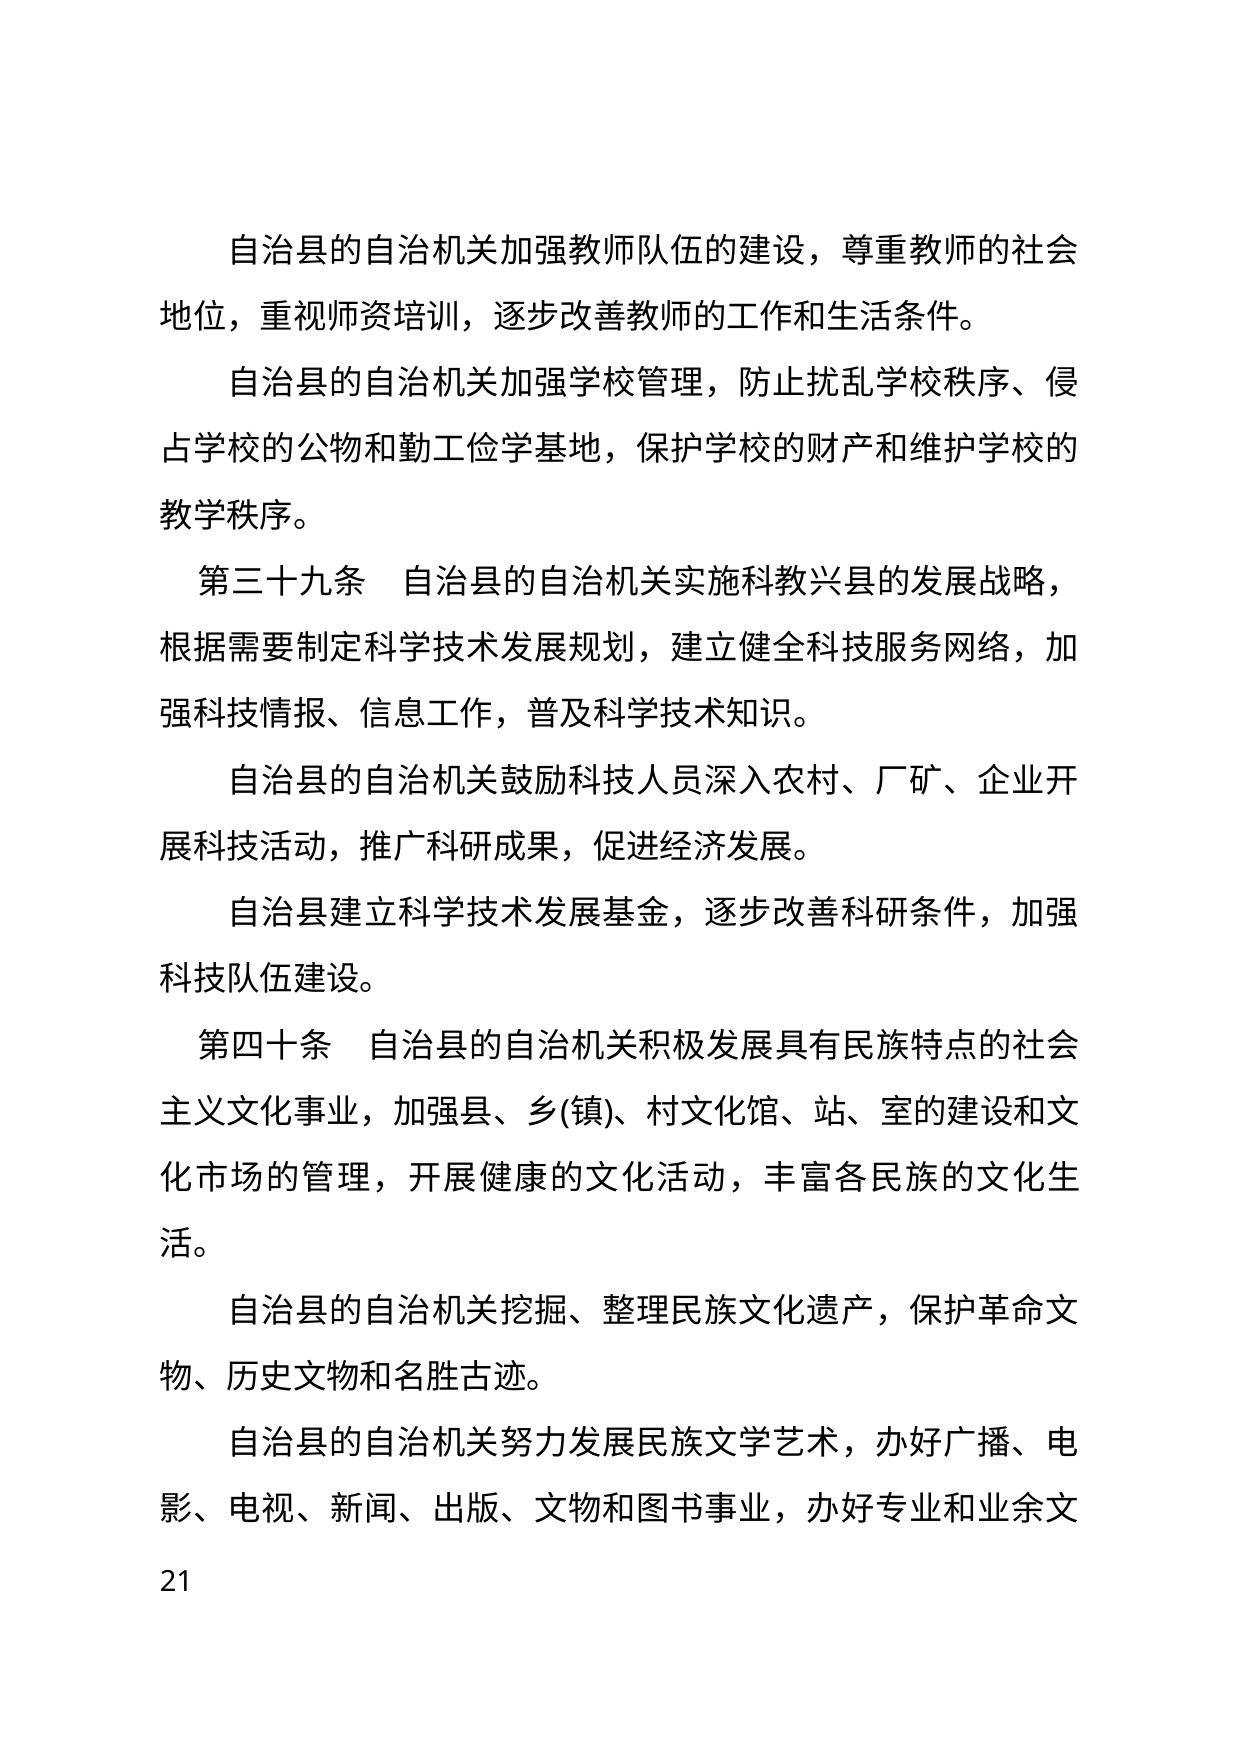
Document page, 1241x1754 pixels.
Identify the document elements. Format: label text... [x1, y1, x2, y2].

text 第四十条 自治县的自治机关积极发展具有民族特点的社会主义文化事业，加强县、乡(镇)、村文化馆、站、室的建设和文化市场的管理，开展健康的文化活动，丰富各民族的文化生活。 [159, 1009, 1081, 1274]
text 自治县建立科学技术发展基金，逐步改善科研条件，加强科技队伍建设。 [159, 877, 1081, 1009]
text 自治县的自治机关鼓励科技人员深入农村、厂矿、企业开展科技活动，推广科研成果，促进经济发展。 [159, 744, 1081, 877]
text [159, 1407, 1081, 1539]
text 自治县的自治机关加强学校管理，防止扰乱学校秩序、侵占学校的公物和勤工俭学基地，保护学校的财产和维护学校的教学秩序。 [159, 347, 1081, 546]
text 自治县的自治机关加强教师队伍的建设，尊重教师的社会地位，重视师资培训，逐步改善教师的工作和生活条件。 [159, 214, 1081, 347]
text 第三十九条 自治县的自治机关实施科教兴县的发展战略，根据需要制定科学技术发展规划，建立健全科技服务网络，加强科技情报、信息工作，普及科学技术知识。 [159, 546, 1081, 744]
text 自治县的自治机关挖掘、整理民族文化遗产，保护革命文物、历史文物和名胜古迹。 [159, 1274, 1081, 1407]
